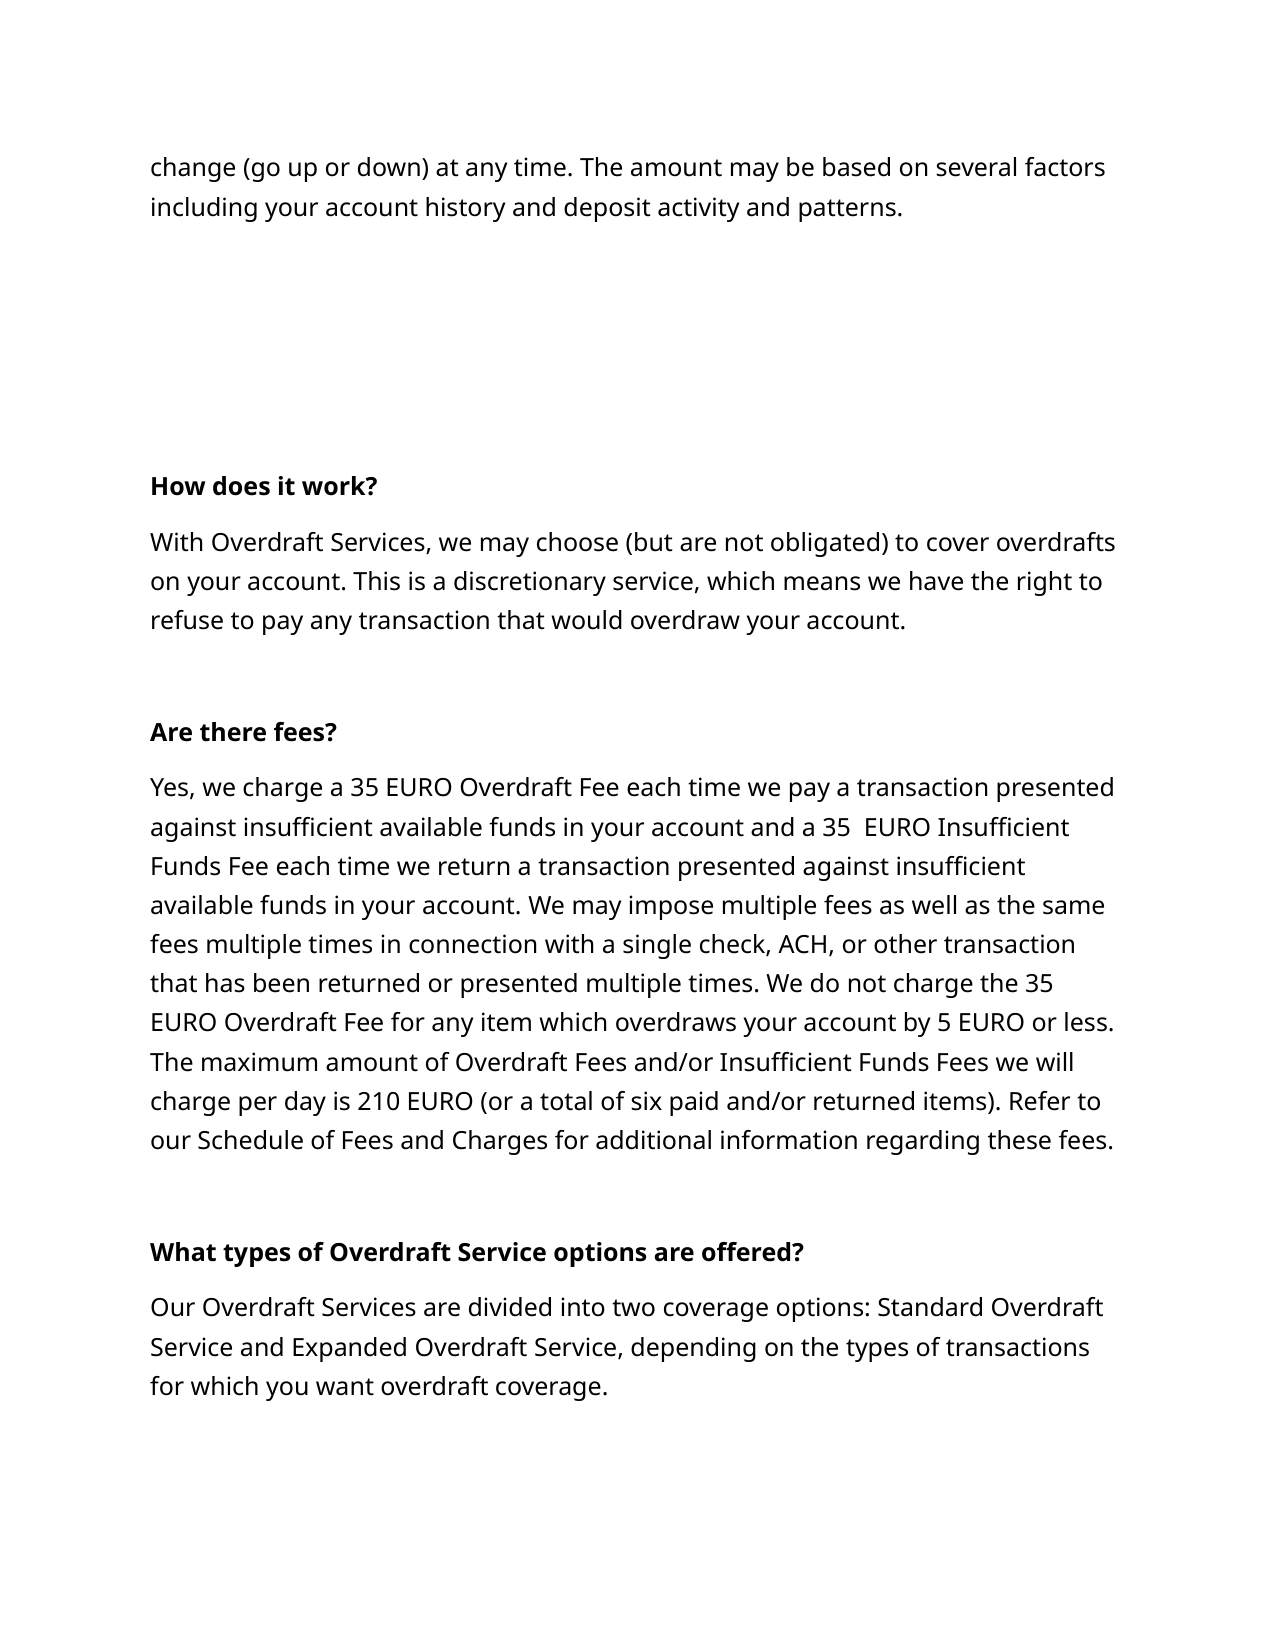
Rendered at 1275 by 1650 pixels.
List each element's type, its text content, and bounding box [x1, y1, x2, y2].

text With Overdraft Services, we may choose (but are not obligated) to cover overdrafts on your account. This is a discretionary service, which means we have the right to refuse to pay any transaction that would overdraw your account. [150, 524, 1125, 637]
text Our Overdraft Services are divided into two coverage options: Standard Overdraft Service and Expanded Overdraft Service, depending on the types of transactions for which you want overdraft coverage. [150, 1290, 1125, 1402]
text Are there fees? [150, 714, 1125, 748]
text Yes, we charge a 35 EURO Overdraft Fee each time we pay a transaction presented against insufficient available funds in your account and a 35 EURO Insufficient Funds Fee each time we return a transaction presented against insufficient available funds in your account. We may impose multiple fees as well as the same fees multiple times in connection with a single check, ACH, or other transaction that has been returned or presented multiple times. We do not charge the 35 EURO Overdraft Fee for any item which overdraws your account by 5 EURO or less. The maximum amount of Overdraft Fees and/or Insufficient Funds Fees we will charge per day is 210 EURO (or a total of six paid and/or returned items). Refer to our Schedule of Fees and Charges for additional information regarding these fees. [150, 770, 1125, 1157]
text What types of Overdraft Service options are offered? [150, 1234, 1125, 1268]
text How does it work? [150, 468, 1125, 502]
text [150, 150, 1125, 223]
